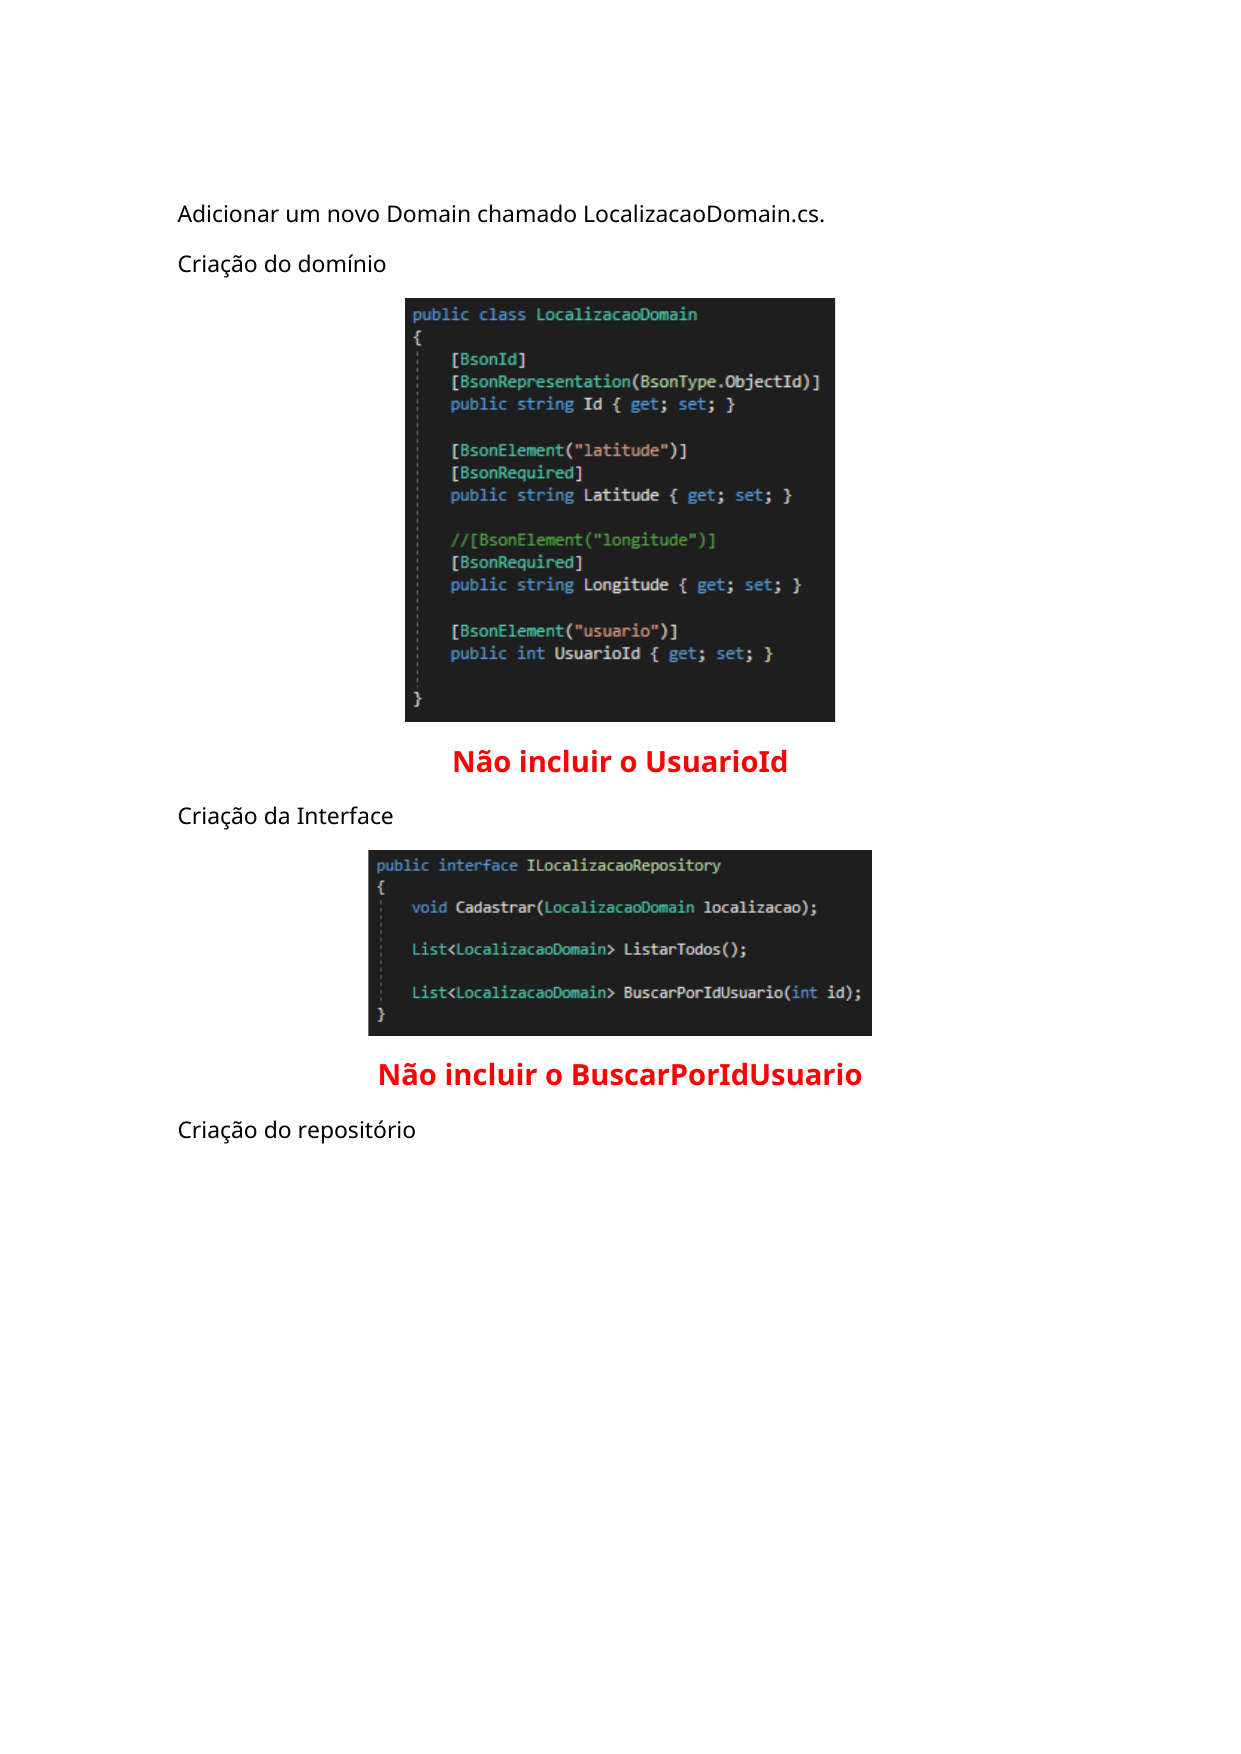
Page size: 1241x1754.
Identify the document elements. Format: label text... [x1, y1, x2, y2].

text Criação do domínio [177, 248, 1063, 280]
picture [368, 850, 872, 1036]
text Criação da Interface [177, 800, 1063, 832]
text Criação do repositório [177, 1114, 1063, 1145]
text Adicionar um novo Domain chamado LocalizacaoDomain.cs. [177, 198, 1063, 229]
picture [405, 298, 836, 722]
text Não incluir o BuscarPorIdUsuario [177, 1054, 1063, 1094]
text Não incluir o UsuarioId [177, 741, 1063, 781]
